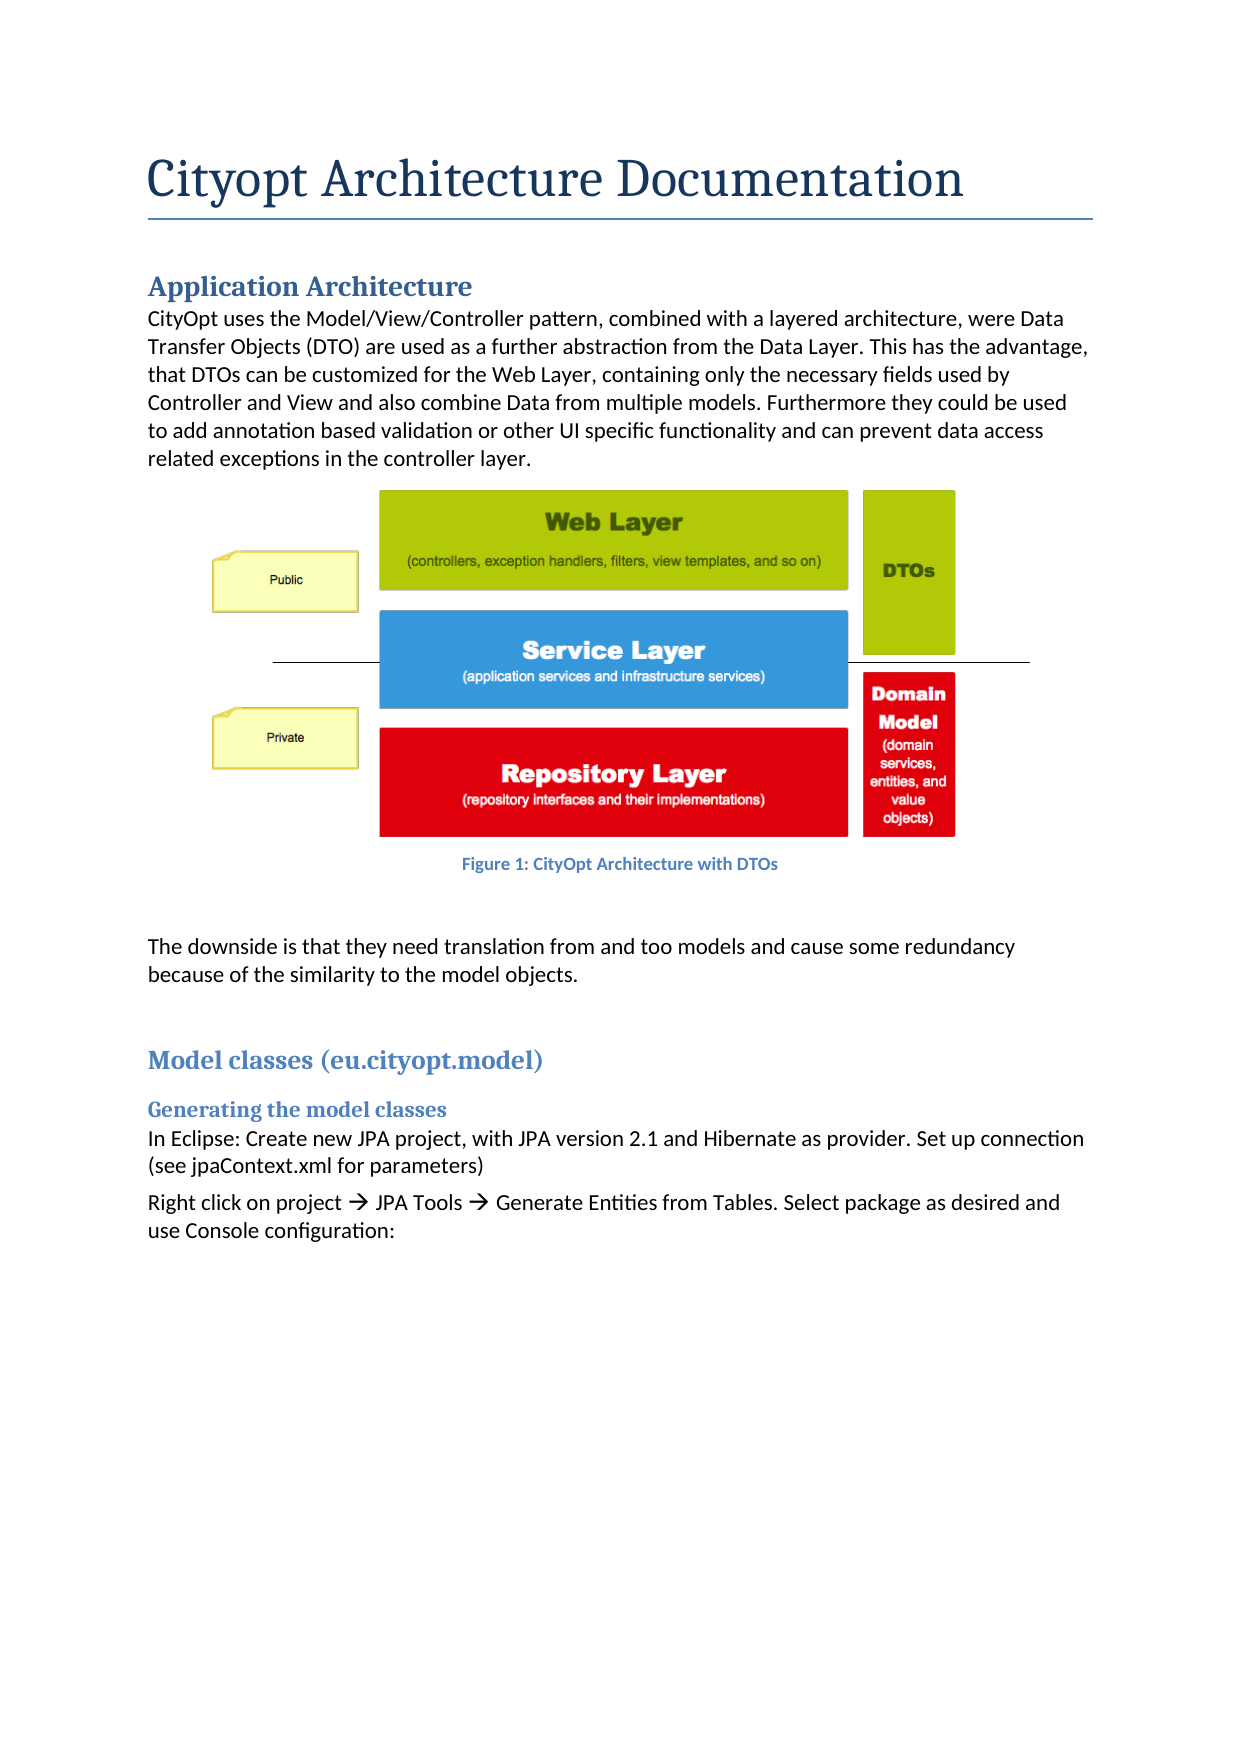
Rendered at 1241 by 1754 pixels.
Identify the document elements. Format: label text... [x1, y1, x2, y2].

text CityOpt uses the Model/View/Controller pattern, combined with a layered architecture, were Data Transfer Objects (DTO) are used as a further abstraction from the Data Layer. This has the advantage, that DTOs can be customized for the Web Layer, containing only the necessary fields used by Controller and View and also combine Data from multiple models. Furthermore they could be used to add annotation based validation or other UI specific functionality and can prevent data access related exceptions in the controller layer. [148, 304, 1093, 472]
subtitle Generating the model classes [148, 1097, 1093, 1124]
picture [202, 480, 1039, 844]
title Cityopt Architecture Documentation [148, 148, 1093, 218]
subtitle Application Architecture [148, 270, 1093, 304]
subtitle Model classes (eu.cityopt.model) [148, 1045, 1093, 1076]
text The downside is that they need translation from and too models and cause some redundancy because of the similarity to the model objects. [148, 932, 1093, 988]
text Figure 1: CityOpt Architecture with DTOs [148, 852, 1093, 875]
text Right click on project JPA Tools Generate Entities from Tables. Select package as desired and use Console configuration: [148, 1188, 1093, 1244]
text In Eclipse: Create new JPA project, with JPA version 2.1 and Hibernate as provider. Set up connection (see jpaContext.xml for parameters) [148, 1124, 1093, 1180]
